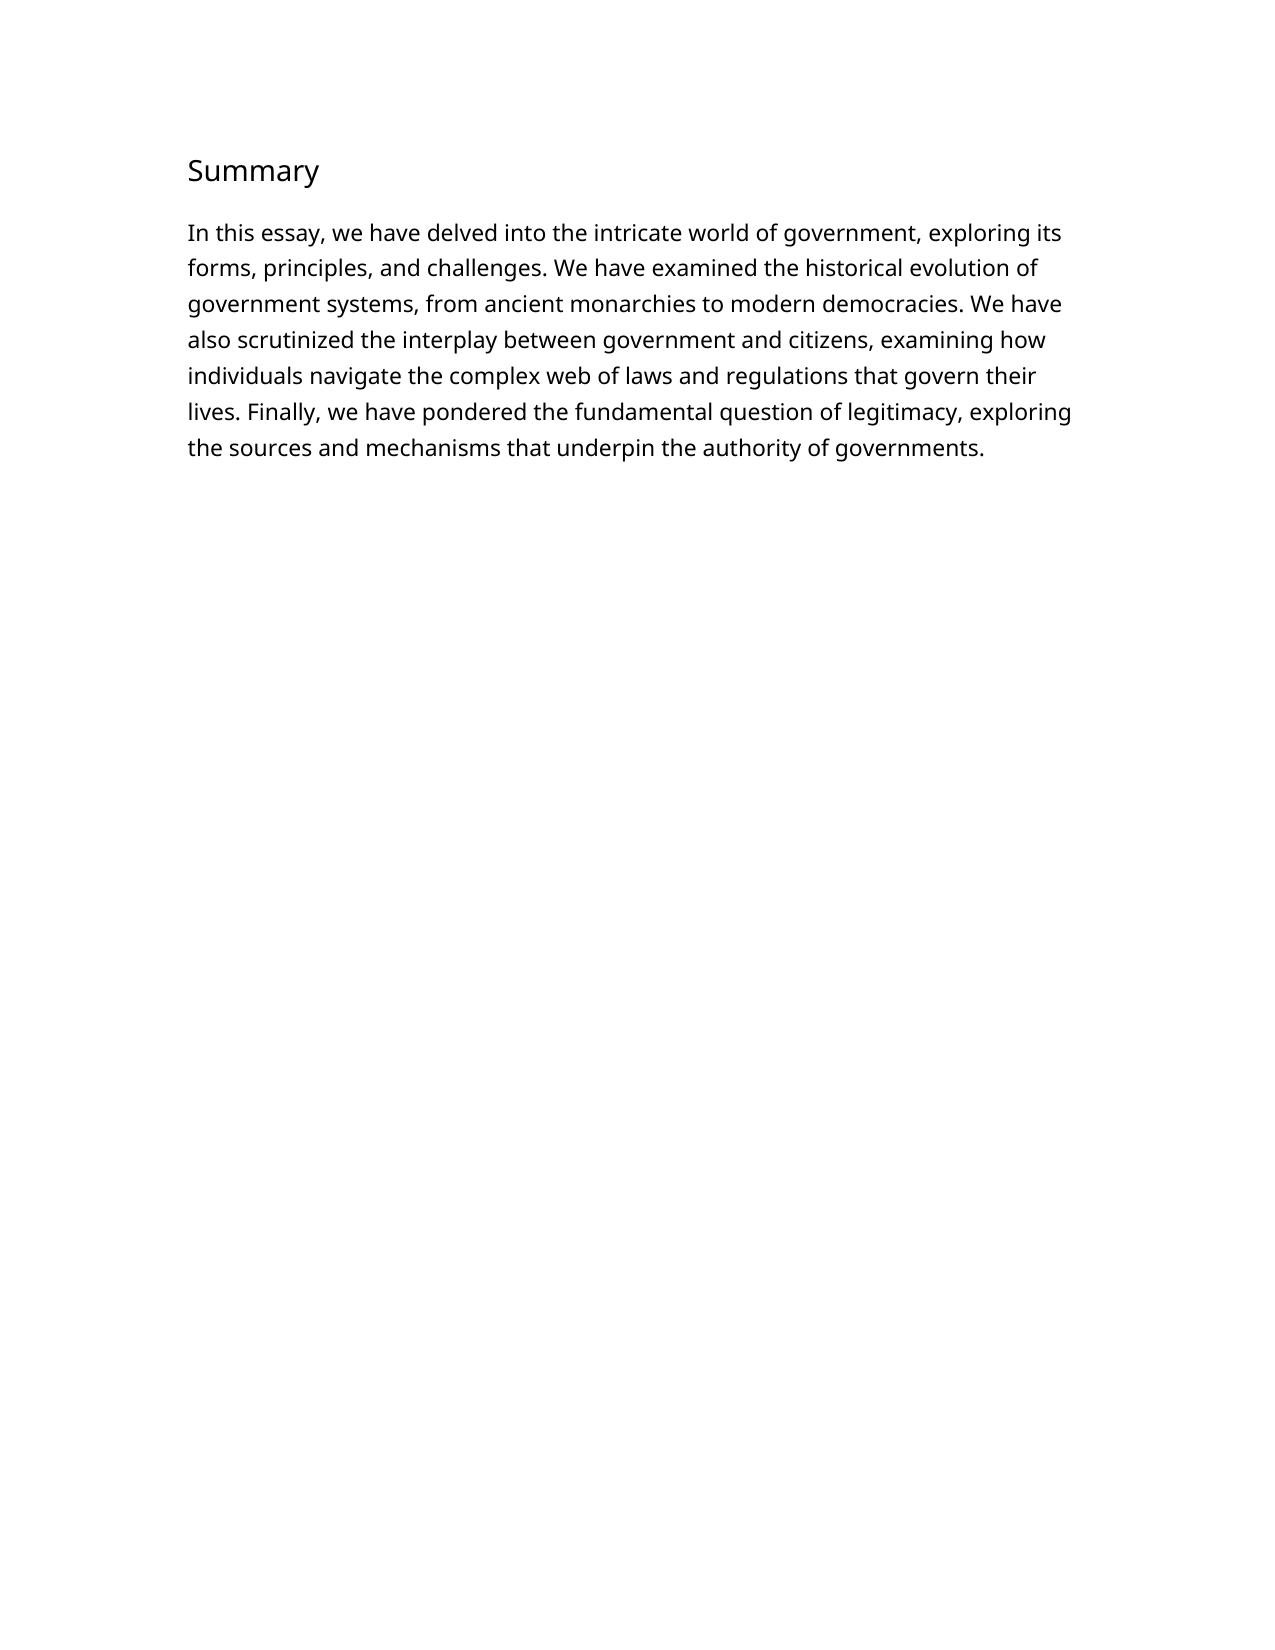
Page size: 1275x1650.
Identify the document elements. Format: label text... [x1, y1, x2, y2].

text Summary [187, 150, 1087, 190]
text In this essay, we have delved into the intricate world of government, exploring its forms, principles, and challenges. We have examined the historical evolution of government systems, from ancient monarchies to modern democracies. We have also scrutinized the interplay between government and citizens, examining how individuals navigate the complex web of laws and regulations that govern their lives. Finally, we have pondered the fundamental question of legitimacy, exploring the sources and mechanisms that underpin the authority of governments. [187, 216, 1087, 463]
